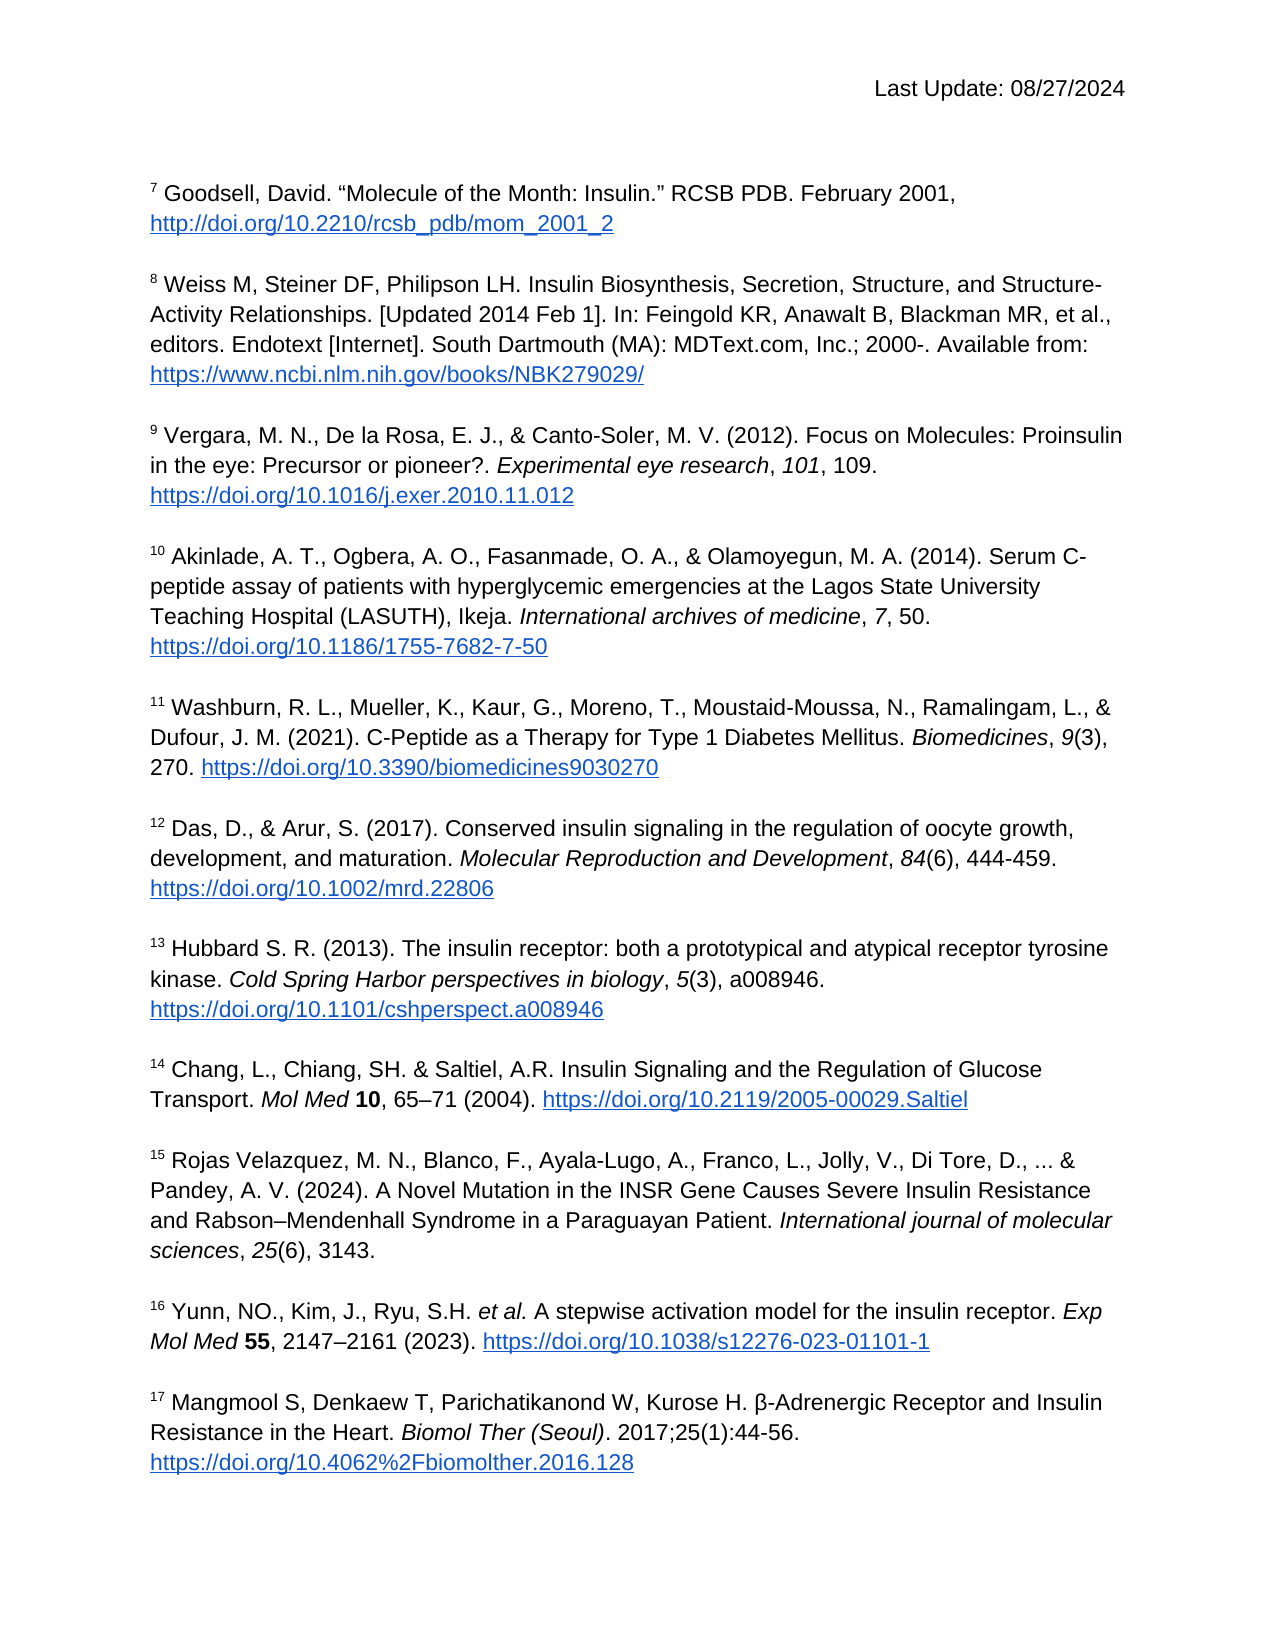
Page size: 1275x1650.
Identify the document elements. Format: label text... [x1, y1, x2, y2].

text 12 Das, D., & Arur, S. (2017). Conserved insulin signaling in the regulation of oocyte growth, development, and maturation. Molecular Reproduction and Development, 84(6), 444-459. https://doi.org/10.1002/mrd.22806 [150, 814, 1125, 901]
text 16 Yunn, NO., Kim, J., Ryu, S.H. et al. A stepwise activation model for the insulin receptor. Exp Mol Med 55, 2147–2161 (2023). https://doi.org/10.1038/s12276-023-01101-1 [150, 1298, 1125, 1354]
text 13 Hubbard S. R. (2013). The insulin receptor: both a prototypical and atypical receptor tyrosine kinase. Cold Spring Harbor perspectives in biology, 5(3), a008946. https://doi.org/10.1101/cshperspect.a008946 [150, 935, 1125, 1022]
text 14 Chang, L., Chiang, SH. & Saltiel, A.R. Insulin Signaling and the Regulation of Glucose Transport. Mol Med 10, 65–71 (2004). https://doi.org/10.2119/2005-00029.Saltiel [150, 1056, 1125, 1113]
text 10 Akinlade, A. T., Ogbera, A. O., Fasanmade, O. A., & Olamoyegun, M. A. (2014). Serum C-peptide assay of patients with hyperglycemic emergencies at the Lagos State University Teaching Hospital (LASUTH), Ikeja. International archives of medicine, 7, 50. https://doi.org/10.1186/1755-7682-7-50 [150, 543, 1125, 660]
text 11 Washburn, R. L., Mueller, K., Kaur, G., Moreno, T., Moustaid-Moussa, N., Ramalingam, L., & Dufour, J. M. (2021). C-Peptide as a Therapy for Type 1 Diabetes Mellitus. Biomedicines, 9(3), 270. https://doi.org/10.3390/biomedicines9030270 [150, 694, 1125, 781]
text 8 Weiss M, Steiner DF, Philipson LH. Insulin Biosynthesis, Secretion, Structure, and Structure-Activity Relationships. [Updated 2014 Feb 1]. In: Feingold KR, Anawalt B, Blackman MR, et al., editors. Endotext [Internet]. South Dartmouth (MA): MDText.com, Inc.; 2000-. Available from: https://www.ncbi.nlm.nih.gov/books/NBK279029/ [150, 271, 1125, 388]
text 9 Vergara, M. N., De la Rosa, E. J., & Canto-Soler, M. V. (2012). Focus on Molecules: Proinsulin in the eye: Precursor or pioneer?. Experimental eye research, 101, 109. https://doi.org/10.1016/j.exer.2010.11.012 [150, 422, 1125, 509]
text 17 Mangmool S, Denkaew T, Parichatikanond W, Kurose H. β-Adrenergic Receptor and Insulin Resistance in the Heart. Biomol Ther (Seoul). 2017;25(1):44-56. https://doi.org/10.4062%2Fbiomolther.2016.128 [150, 1388, 1125, 1475]
text 15 Rojas Velazquez, M. N., Blanco, F., Ayala-Lugo, A., Franco, L., Jolly, V., Di Tore, D., ... & Pandey, A. V. (2024). A Novel Mutation in the INSR Gene Causes Severe Insulin Resistance and Rabson–Mendenhall Syndrome in a Paraguayan Patient. International journal of molecular sciences, 25(6), 3143. [150, 1147, 1125, 1264]
text 7 Goodsell, David. “Molecule of the Month: Insulin.” RCSB PDB. February 2001, http://doi.org/10.2210/rcsb_pdb/mom_2001_2 [150, 180, 1125, 237]
